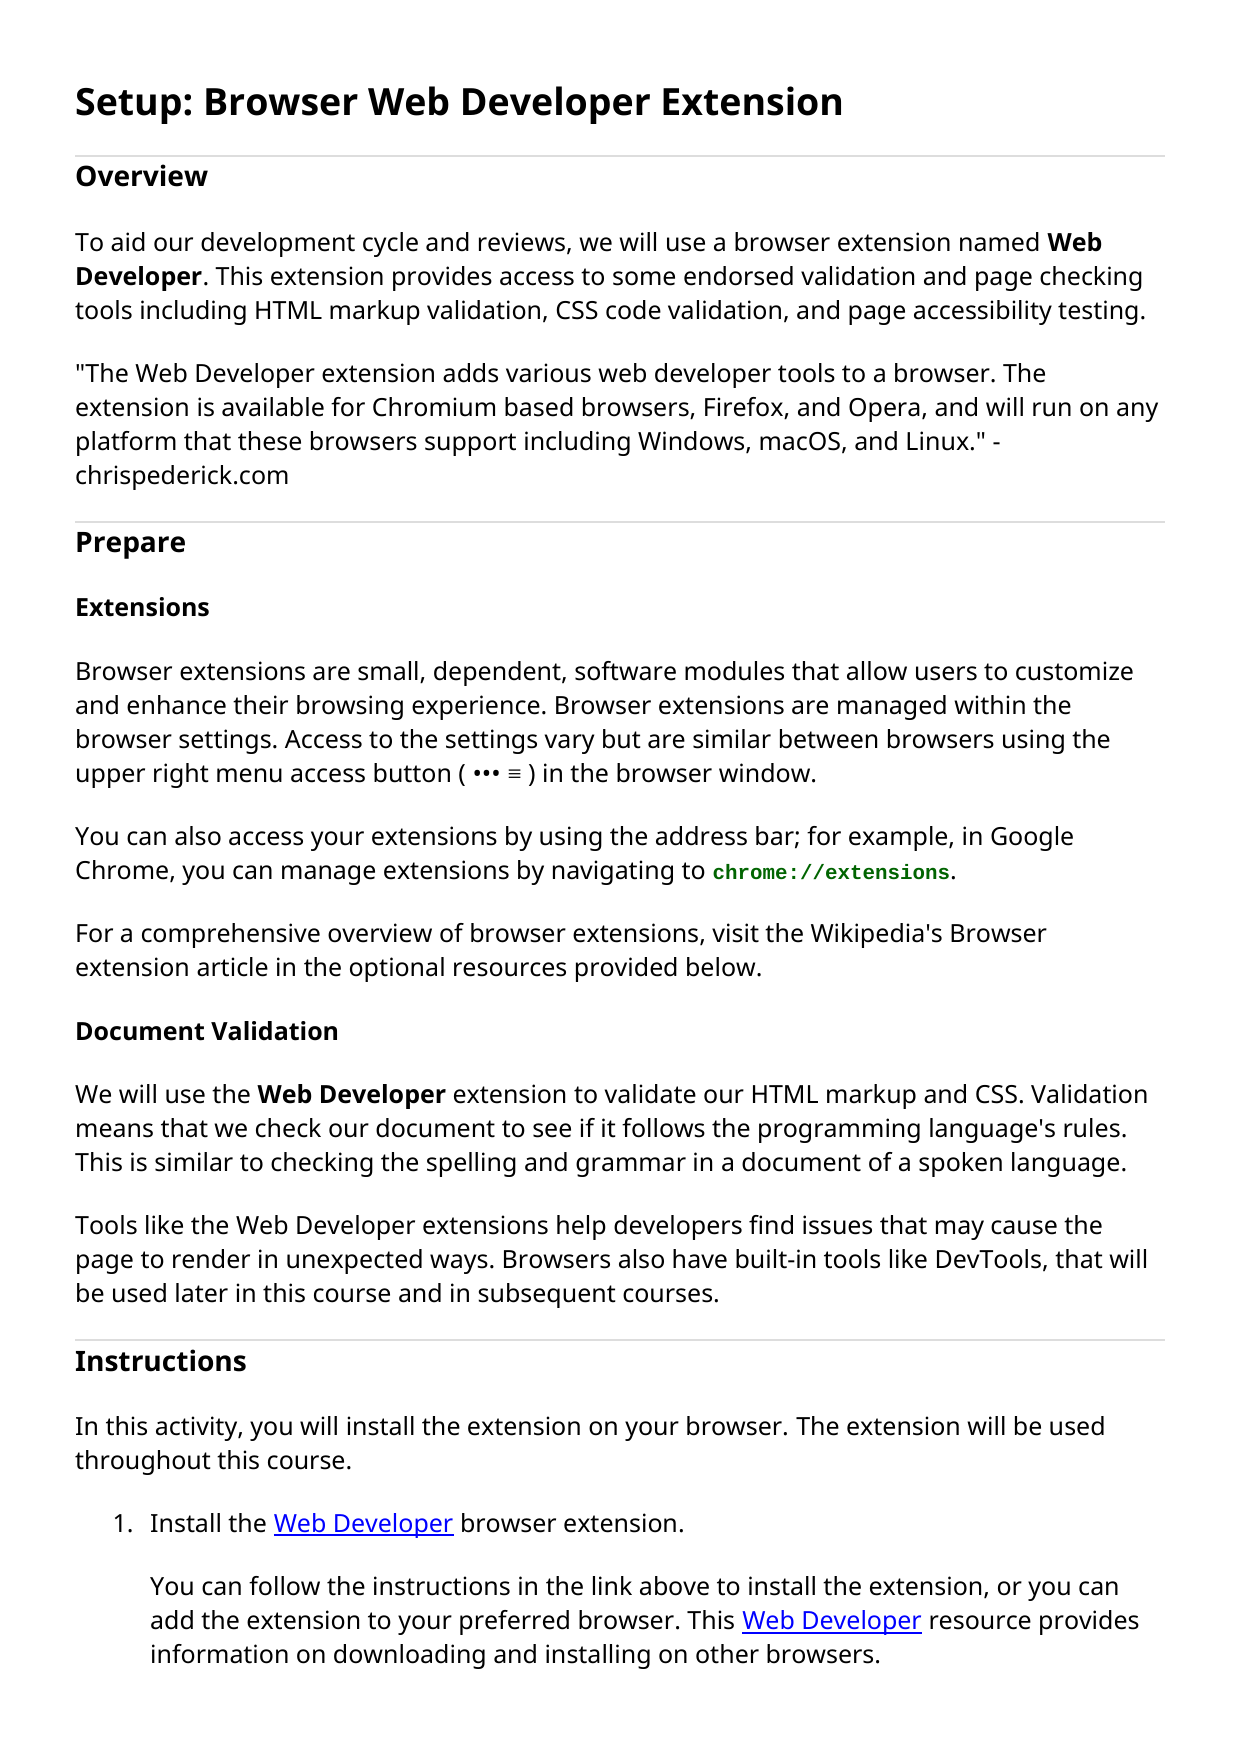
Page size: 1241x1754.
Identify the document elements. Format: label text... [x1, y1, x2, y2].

text Extensions [75, 590, 1165, 624]
text Document Validation [75, 1013, 1165, 1047]
text Instructions [75, 1341, 1165, 1379]
text To aid our development cycle and reviews, we will use a browser extension named Web Developer. This extension provides access to some endorsed validation and page checking tools including HTML markup validation, CSS code validation, and page accessibility testing. [75, 224, 1165, 326]
text You can follow the instructions in the link above to install the extension, or you can add the extension to your preferred browser. This Web Developer resource provides information on downloading and installing on other browsers. [150, 1569, 1165, 1671]
text In this activity, you will install the extension on your browser. The extension will be used throughout this course. [75, 1408, 1165, 1476]
text We will use the Web Developer extension to validate our HTML markup and CSS. Validation means that we check our document to see if it follows the programming language's rules. This is similar to checking the spelling and grammar in a document of a spoken language. [75, 1077, 1165, 1179]
text "The Web Developer extension adds various web developer tools to a browser. The extension is available for Chromium based browsers, Firefox, and Opera, and will run on any platform that these browsers support including Windows, macOS, and Linux." - chrispederick.com [75, 356, 1165, 492]
text Tools like the Web Developer extensions help developers find issues that may cause the page to render in unexpected ways. Browsers also have built-in tools like DevTools, that will be used later in this course and in subsequent courses. [75, 1208, 1165, 1310]
text For a comprehensive overview of browser extensions, visit the Wikipedia's Browser extension article in the optional resources provided below. [75, 916, 1165, 984]
text Browser extensions are small, dependent, software modules that allow users to customize and enhance their browsing experience. Browser extensions are managed within the browser settings. Access to the settings vary but are similar between browsers using the upper right menu access button ( ••• ≡ ) in the browser window. [75, 653, 1165, 789]
text Setup: Browser Web Developer Extension [75, 75, 1165, 126]
text Overview [75, 157, 1165, 195]
list Install the Web Developer browser extension. [112, 1506, 1165, 1540]
text You can also access your extensions by using the address bar; for example, in Google Chrome, you can manage extensions by navigating to chrome://extensions. [75, 819, 1165, 887]
text Prepare [75, 523, 1165, 561]
